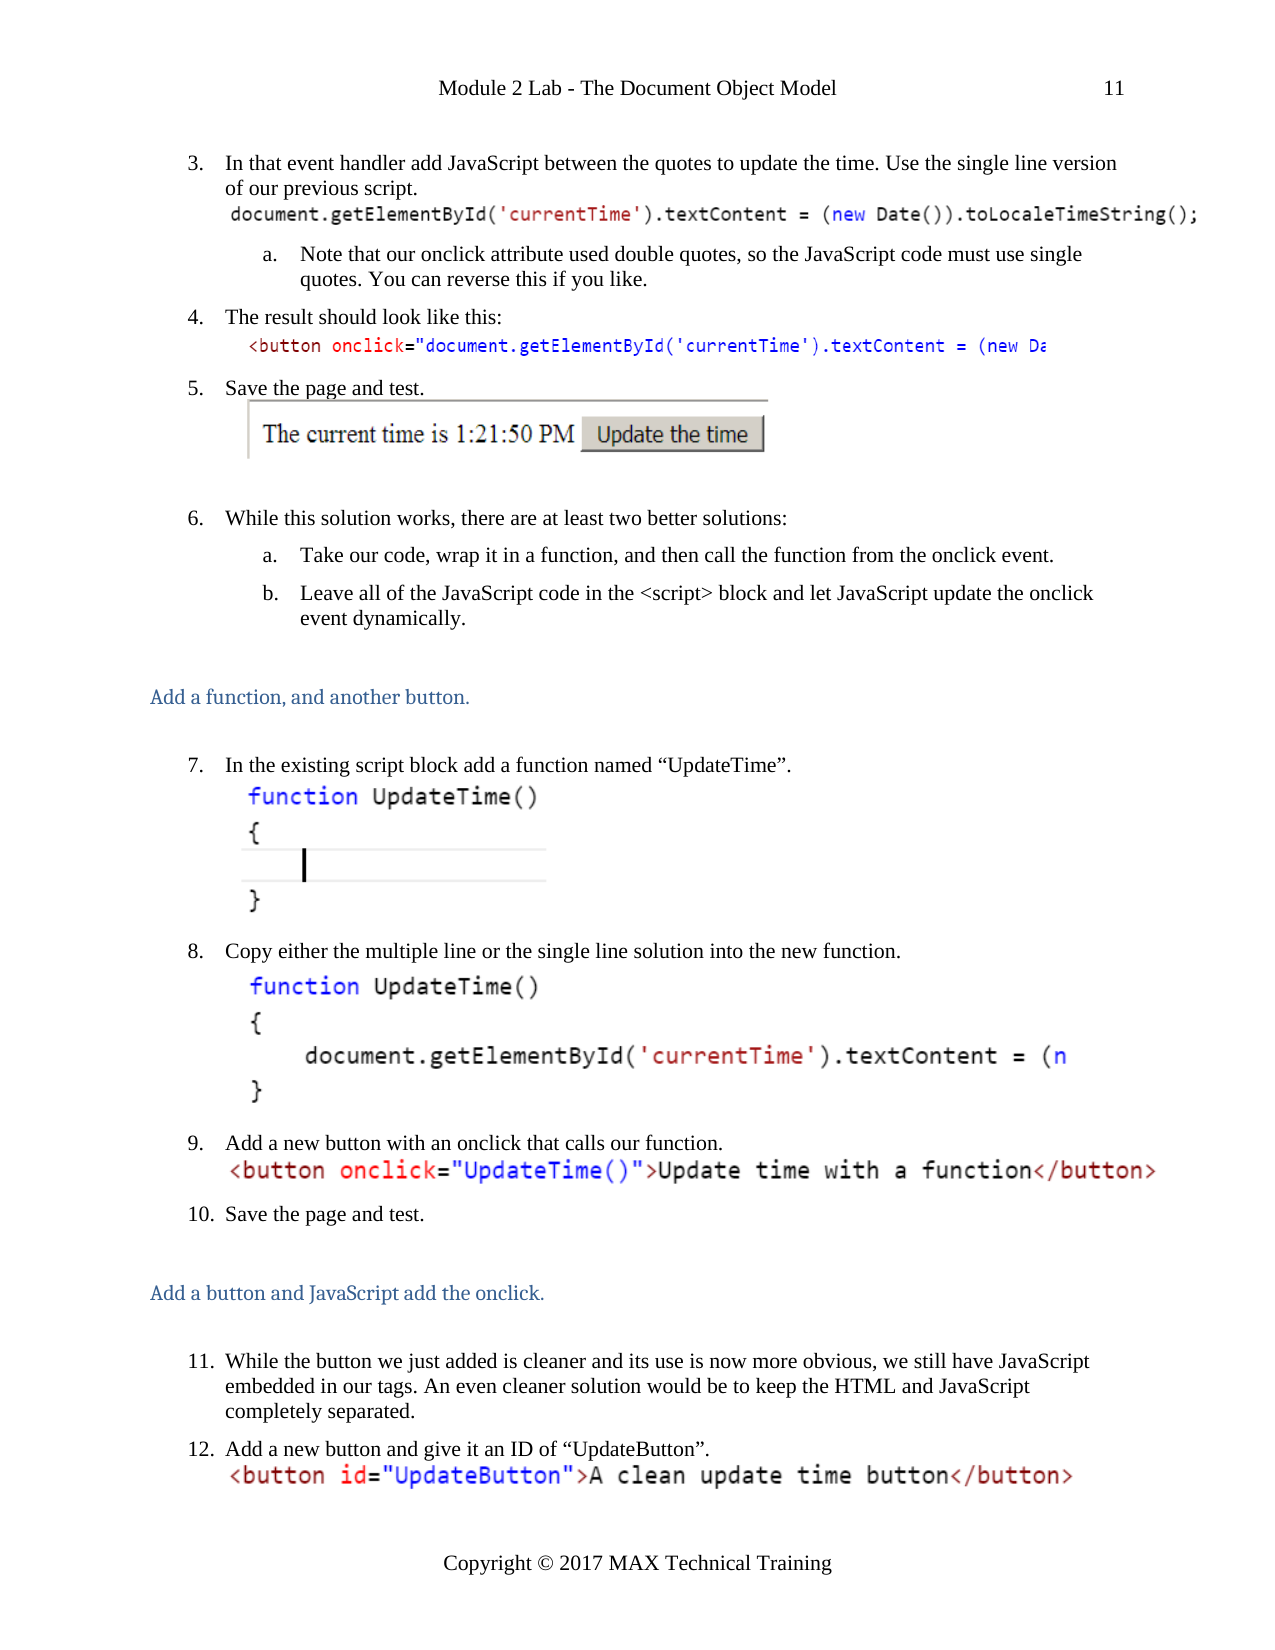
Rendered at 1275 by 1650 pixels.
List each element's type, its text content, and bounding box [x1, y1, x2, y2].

picture [246, 329, 1046, 358]
list While the button we just added is cleaner and its use is now more obvious, we still have JavaScript embedded in our tags. An even cleaner solution would be to keep the HTML and JavaScript completely separated. [187, 1348, 1125, 1423]
picture [241, 777, 547, 921]
subtitle Add a function, and another button. [150, 685, 1125, 710]
list Leave all of the JavaScript code in the <script> block and let JavaScript update the onclick event dynamically. [262, 580, 1125, 631]
picture [241, 963, 1068, 1113]
list Take our code, wrap it in a function, and then call the function from the onclick event. [262, 542, 1125, 568]
picture [246, 399, 772, 463]
list While this solution works, there are at least two better solutions: [187, 505, 1125, 530]
picture [225, 1154, 1169, 1189]
picture [225, 200, 1200, 229]
list Note that our onclick attribute used double quotes, so the JavaScript code must use single quotes. You can reverse this if you like. [262, 241, 1125, 291]
subtitle Add a button and JavaScript add the onclick. [150, 1281, 1125, 1306]
picture [225, 1461, 1089, 1493]
list Save the page and test. [187, 1201, 1125, 1226]
